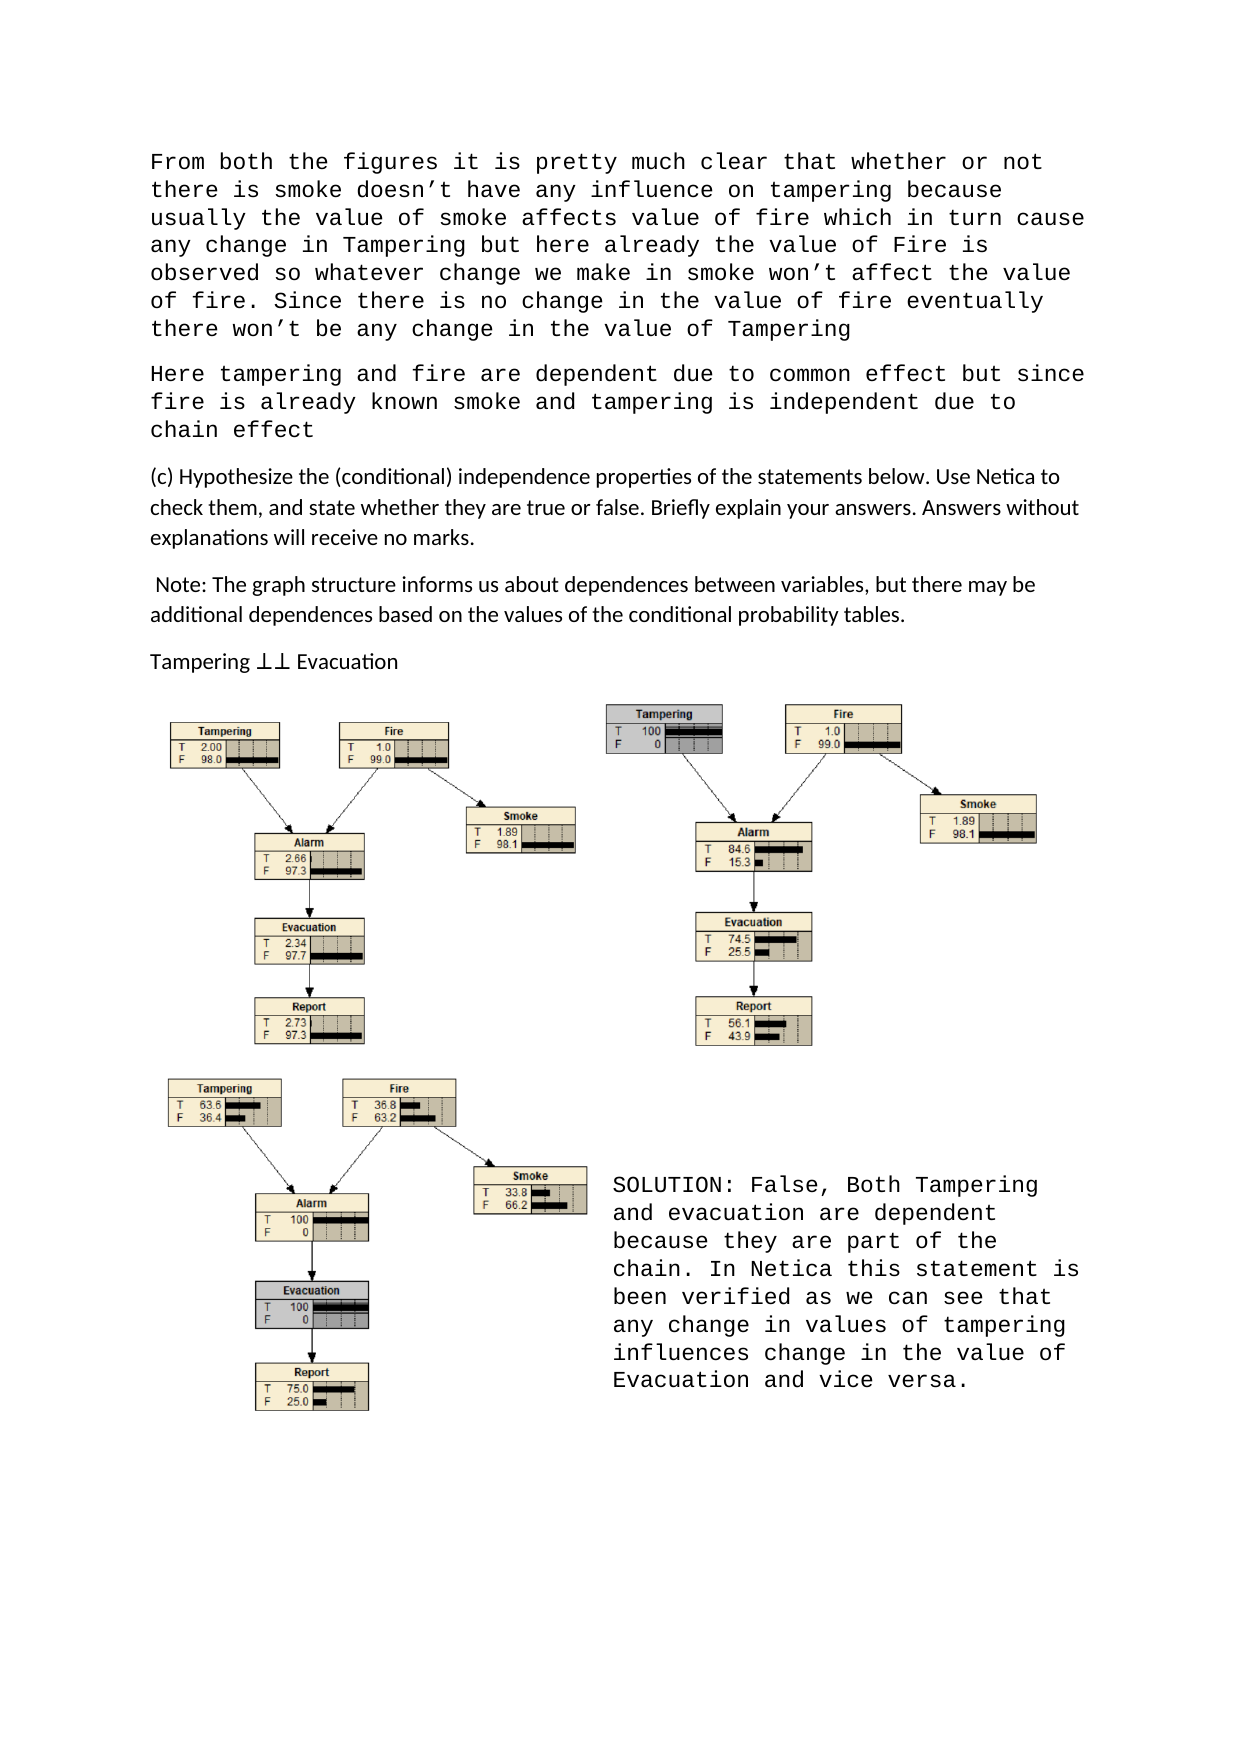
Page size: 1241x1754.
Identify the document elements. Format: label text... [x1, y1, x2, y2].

text (c) Hypothesize the (conditional) independence properties of the statements below. Use Netica to check them, and state whether they are true or false. Briefly explain your answers. Answers without explanations will receive no marks. [150, 462, 1090, 551]
text Note: The graph structure informs us about dependences between variables, but there may be additional dependences based on the values of the conditional probability tables. [150, 570, 1090, 628]
picture [150, 1068, 594, 1437]
text SOLUTION: False, Both Tampering and evacuation are dependent because they are part of the chain. In Netica this statement is been verified as we can see that any change in values of tampering influences change in the value of Evacuation and vice versa. [594, 1173, 1090, 1395]
picture [150, 694, 1057, 1066]
text Here tampering and fire are dependent due to common effect but since fire is already known smoke and tampering is independent due to chain effect [150, 362, 1090, 444]
text From both the figures it is pretty much clear that whether or not there is smoke doesn’t have any influence on tampering because usually the value of smoke affects value of fire which in turn cause any change in Tampering but here already the value of Fire is observed so whatever change we make in smoke won’t affect the value of fire. Since there is no change in the value of fire eventually there won’t be any change in the value of Tampering [150, 150, 1090, 343]
text Tampering ⊥⊥ Evacuation [150, 647, 1090, 675]
